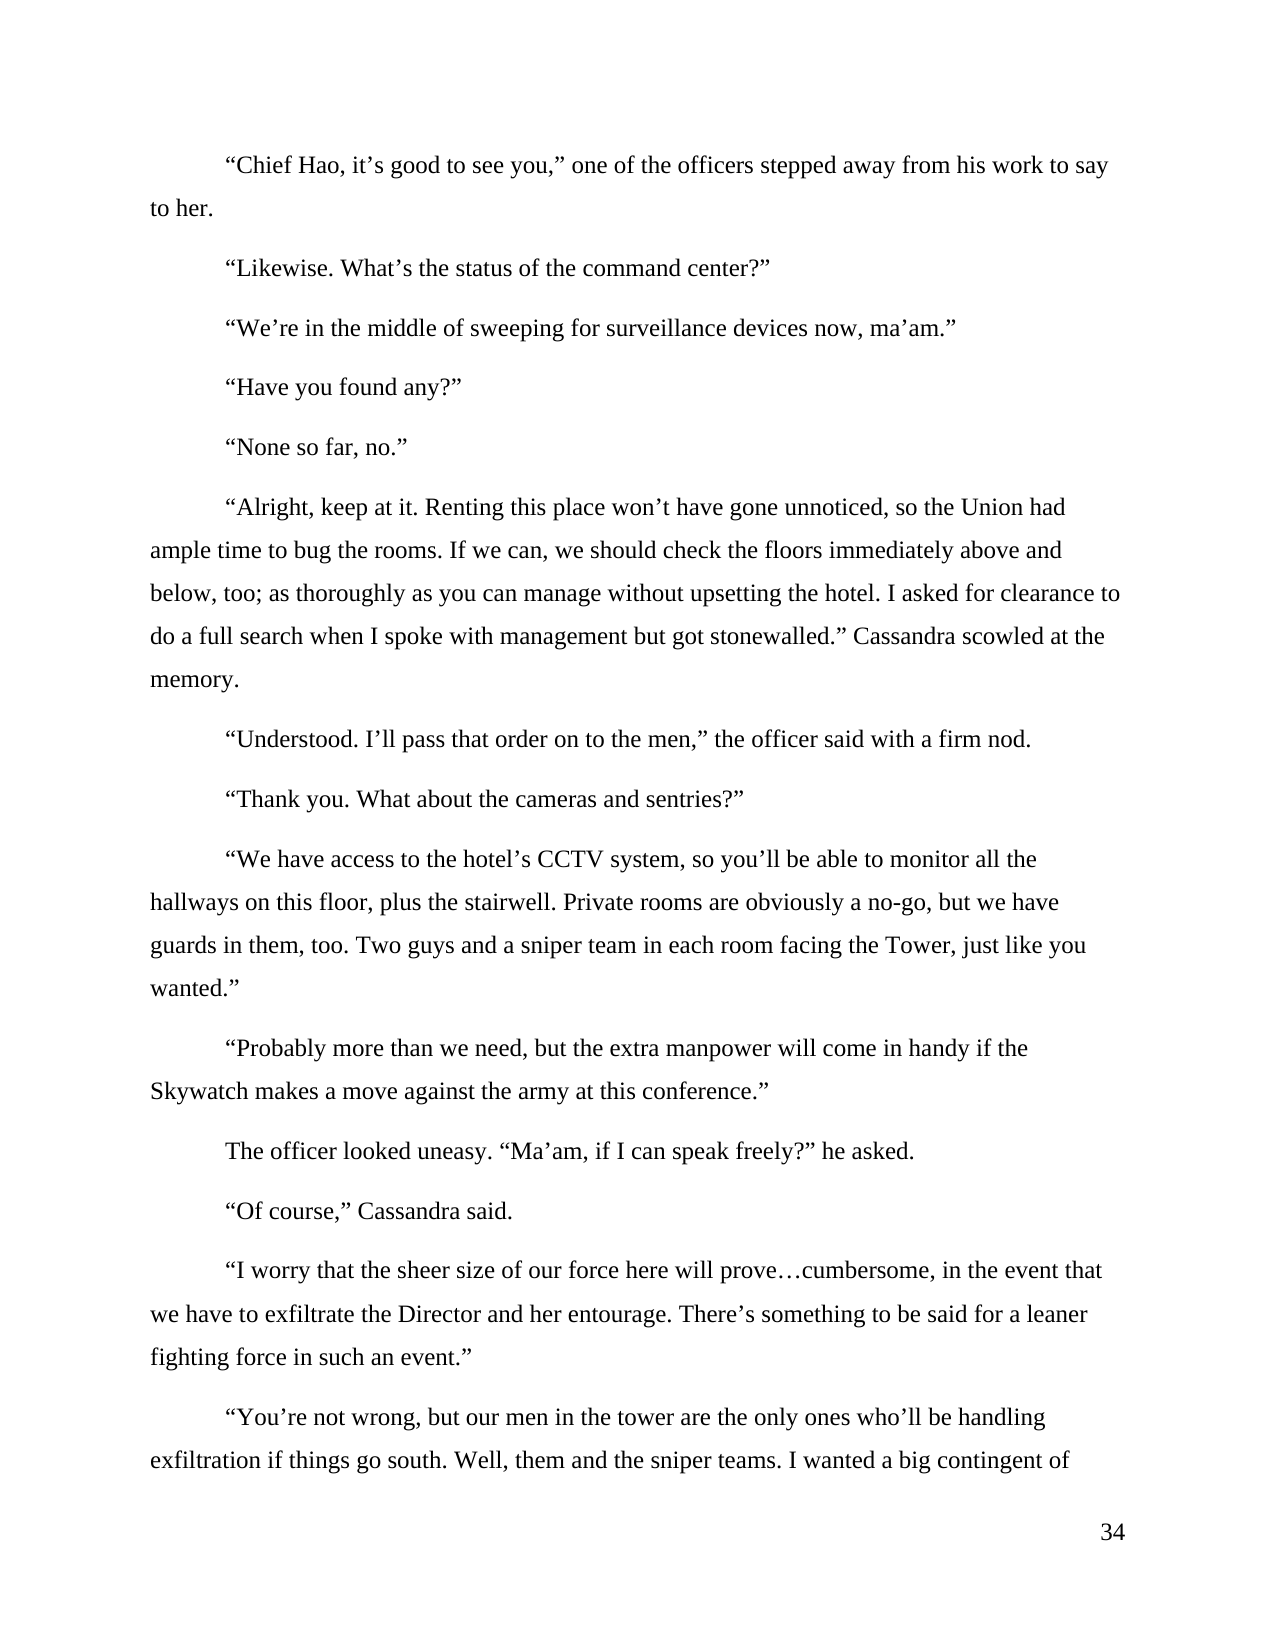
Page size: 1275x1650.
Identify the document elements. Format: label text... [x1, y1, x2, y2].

text “Alright, keep at it. Renting this place won’t have gone unnoticed, so the Union had ample time to bug the rooms. If we can, we should check the floors immediately above and below, too; as thoroughly as you can manage without upsetting the hotel. I asked for clearance to do a full search when I spoke with management but got stonewalled.” Cassandra scowled at the memory. [150, 492, 1125, 693]
text “Have you found any?” [150, 372, 1125, 401]
text “I worry that the sheer size of our force here will prove…cumbersome, in the event that we have to exfiltrate the Director and her entourage. There’s something to be said for a leaner fighting force in such an event.” [150, 1256, 1125, 1371]
text “We have access to the hotel’s CCTV system, so you’ll be able to monitor all the hallways on this floor, plus the stairwell. Private rooms are obviously a no-go, but we have guards in them, too. Two guys and a sniper team in each room facing the Tower, just like you wanted.” [150, 844, 1125, 1002]
text “Chief Hao, it’s good to see you,” one of the officers stepped away from his work to say to her. [150, 150, 1125, 222]
text “Of course,” Cassandra said. [150, 1196, 1125, 1224]
text “None so far, no.” [150, 432, 1125, 461]
text “Understood. I’ll pass that order on to the men,” the officer said with a firm nod. [150, 724, 1125, 753]
text The officer looked uneasy. “Ma’am, if I can speak freely?” he asked. [150, 1136, 1125, 1165]
text “Thank you. What about the cameras and sentries?” [150, 784, 1125, 813]
text “Probably more than we need, but the extra manpower will come in handy if the Skywatch makes a move against the army at this conference.” [150, 1033, 1125, 1105]
text “We’re in the middle of sweeping for surveillance devices now, ma’am.” [150, 313, 1125, 341]
text “Likewise. What’s the status of the command center?” [150, 253, 1125, 282]
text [150, 1402, 1125, 1473]
